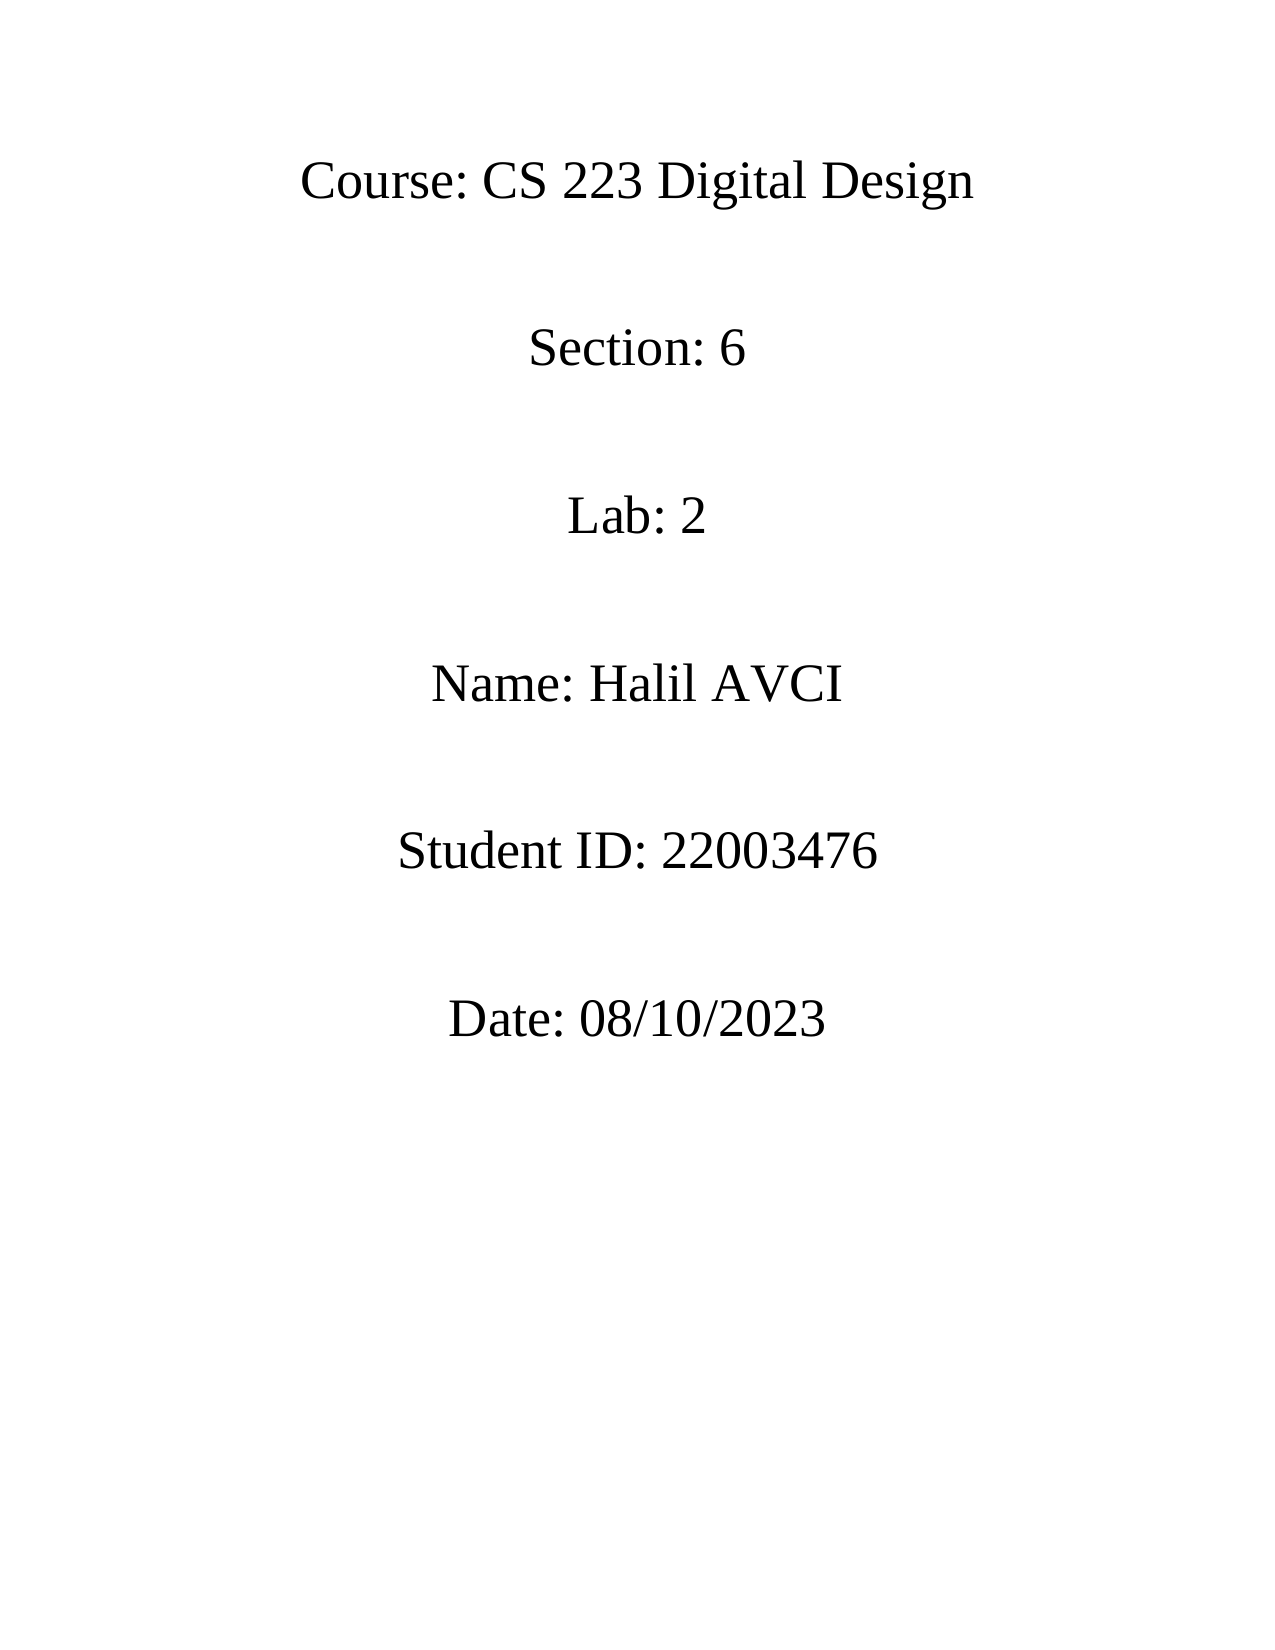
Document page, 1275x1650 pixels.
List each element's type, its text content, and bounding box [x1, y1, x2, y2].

text Name: Halil AVCI [148, 651, 1127, 713]
text Course: CS 223 Digital Design [148, 148, 1127, 210]
text Date: 08/10/2023 [148, 986, 1127, 1048]
text Section: 6 [148, 315, 1127, 378]
text Lab: 2 [148, 483, 1127, 545]
text Student ID: 22003476 [148, 818, 1127, 881]
